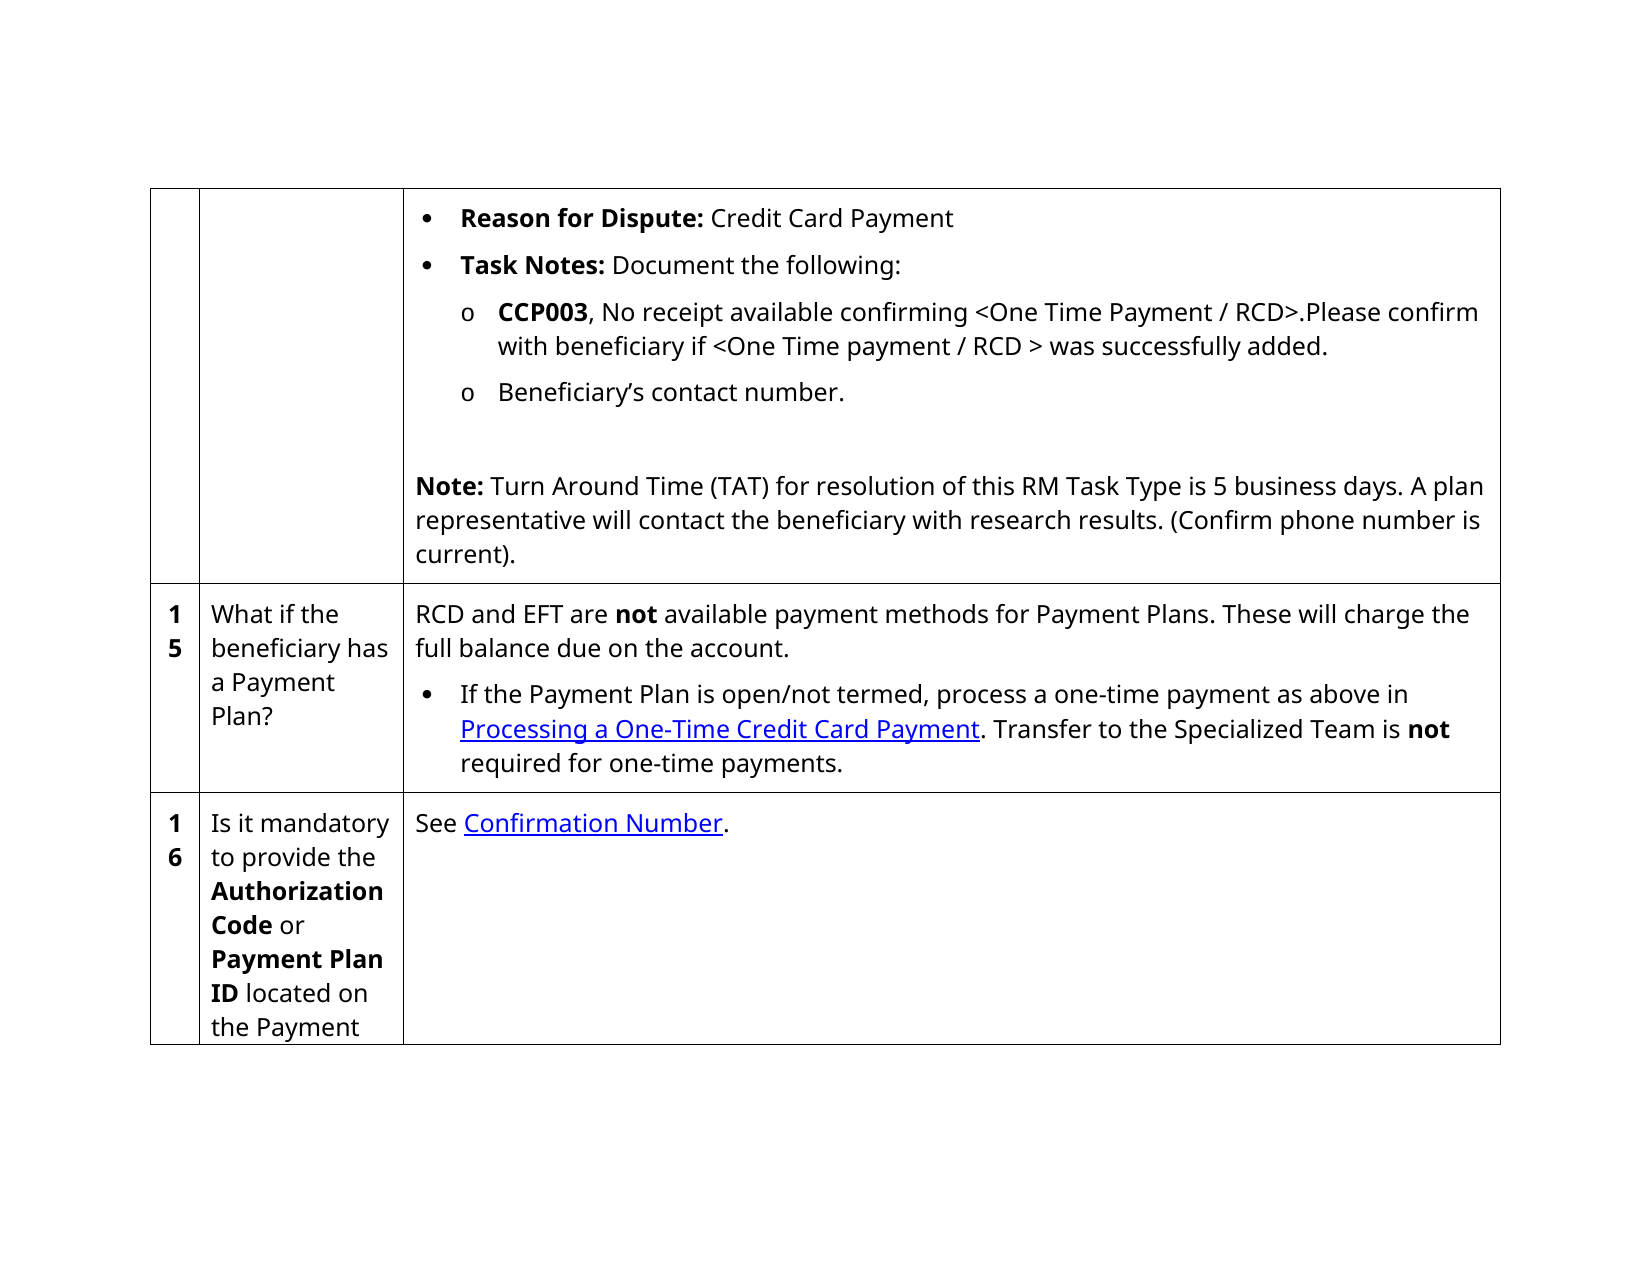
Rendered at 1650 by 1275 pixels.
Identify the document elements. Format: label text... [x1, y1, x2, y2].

table_cell 16 [151, 793, 199, 1044]
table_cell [404, 793, 1500, 1044]
table_cell RCD and EFT are not available payment methods for Payment Plans. These will charge the full balance due on the account. If the Payment Plan is open/not termed, process a one-time payment as above in Processing a One-Time Credit Card Payment. Transfer to the Specialized Team is not required for one-time payments. [404, 584, 1500, 792]
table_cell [404, 189, 1500, 583]
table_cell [200, 189, 403, 583]
table_cell What if the beneficiary has a Payment Plan? [200, 584, 403, 792]
table_cell 15 [151, 584, 199, 792]
table_cell 14 [151, 189, 199, 583]
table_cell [200, 793, 403, 1044]
